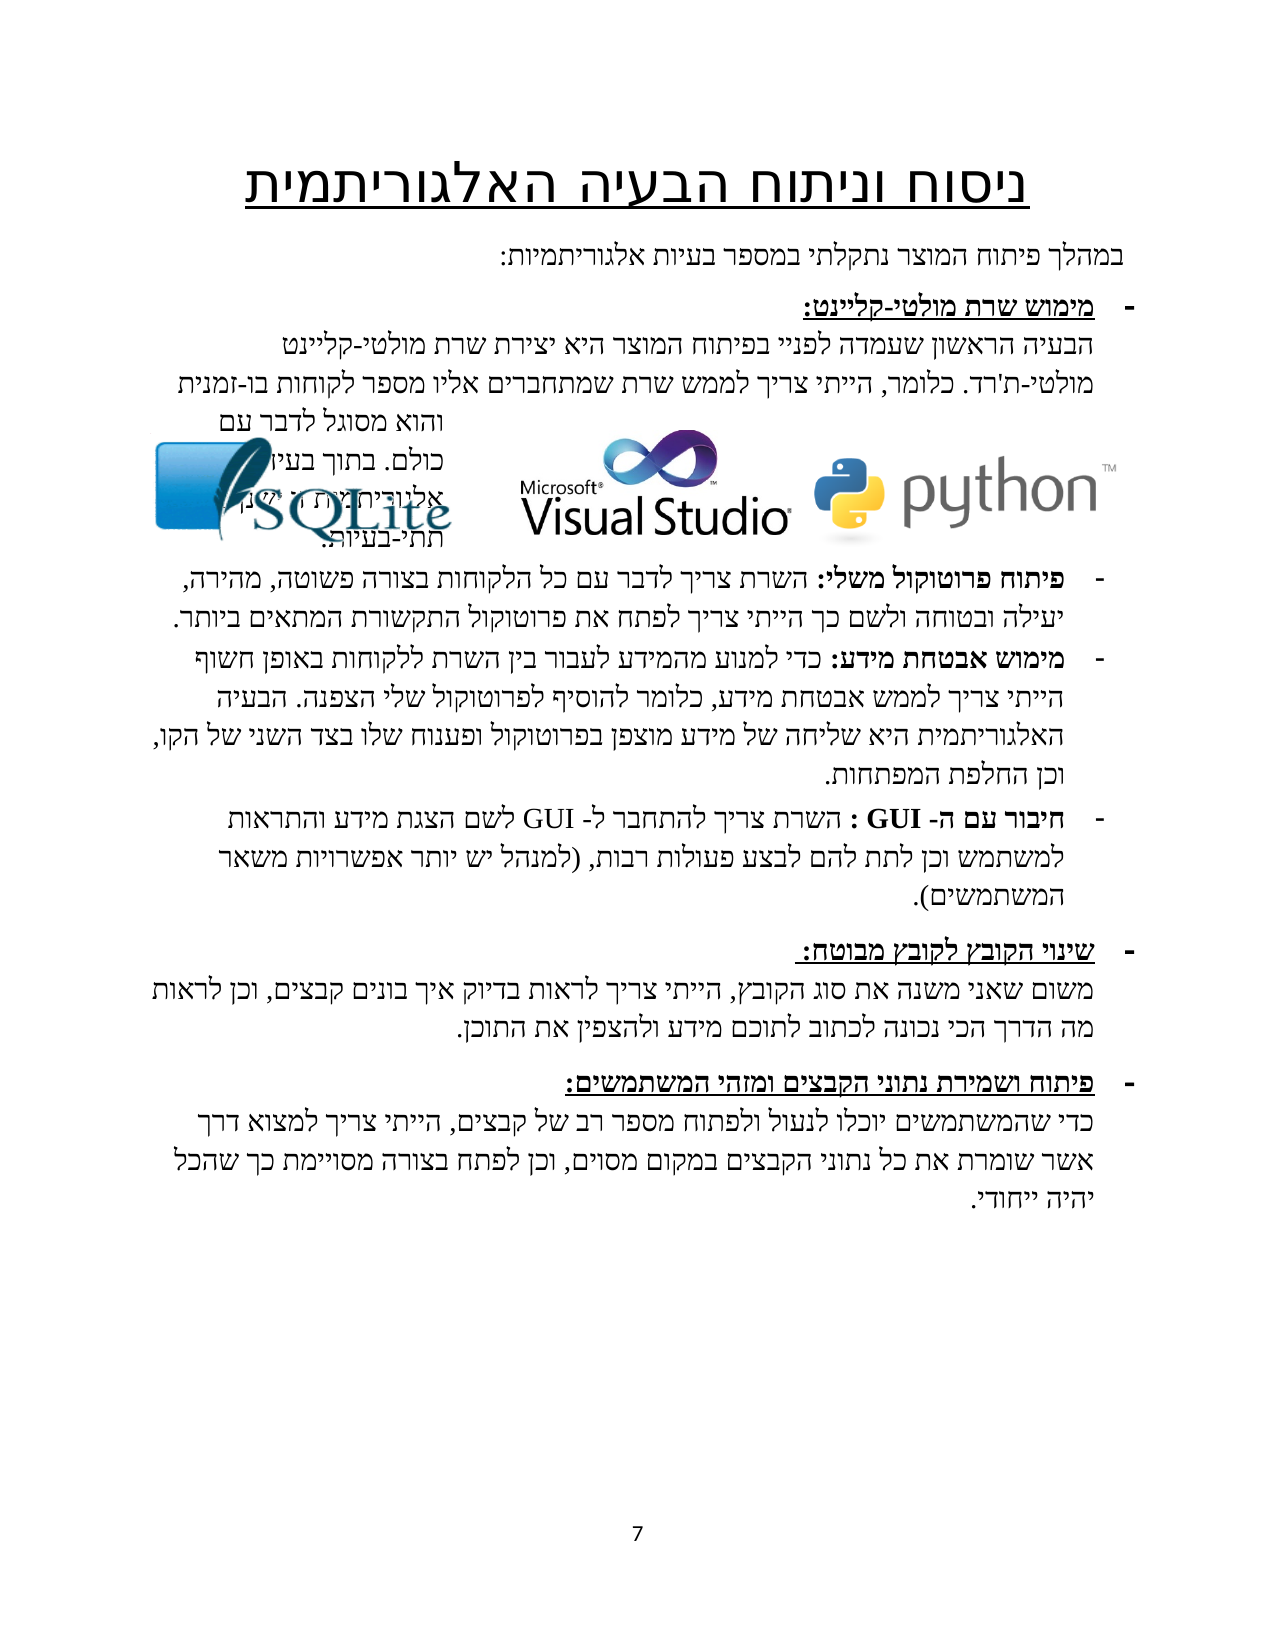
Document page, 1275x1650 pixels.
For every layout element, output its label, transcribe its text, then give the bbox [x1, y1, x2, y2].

list מימוש שרת מולטי-קליינט: [150, 289, 1124, 322]
text במהלך פיתוח המוצר נתקלתי במספר בעיות אלגוריתמיות: [150, 238, 1125, 271]
list חיבור עם ה- GUI : השרת צריך להתחבר ל- GUI לשם הצגת מידע והתראות למשתמש וכן לתת להם לבצע פעולות רבות, (למנהל יש יותר אפשרויות משאר המשתמשים). [150, 801, 1095, 912]
list פיתוח פרוטוקול משלי: השרת צריך לדבר עם כל הלקוחות בצורה פשוטה, מהירה, יעילה ובטוחה ולשם כך הייתי צריך לפתח את פרוטוקול התקשורת המתאים ביותר. [150, 561, 1095, 634]
text ניסוח וניתוח הבעיה האלגוריתמית [150, 150, 1125, 216]
picture [150, 433, 456, 546]
list שינוי הקובץ לקובץ מבוטח: [150, 933, 1124, 967]
list משום שאני משנה את סוג הקובץ, הייתי צריך לראות בדיוק איך בונים קבצים, וכן לראות מה הדרך הכי נכונה לכתוב לתוכם מידע ולהצפין את התוכן. [150, 972, 1095, 1044]
list מימוש אבטחת מידע: כדי למנוע מהמידע לעבור בין השרת ללקוחות באופן חשוף הייתי צריך לממש אבטחת מידע, כלומר להוסיף לפרוטוקול שלי הצפנה. הבעיה האלגוריתמית היא שליחה של מידע מוצפן בפרוטוקול ופענוח שלו בצד השני של הקו, וכן החלפת המפתחות. [150, 641, 1095, 791]
list פיתוח ושמירת נתוני הקבצים ומזהי המשתמשים: [150, 1065, 1124, 1099]
picture [521, 430, 792, 535]
picture [803, 446, 1125, 548]
list כדי שהמשתמשים יוכלו לנעול ולפתוח מספר רב של קבצים, הייתי צריך למצוא דרך אשר שומרת את כל נתוני הקבצים במקום מסוים, וכן לפתח בצורה מסויימת כך שהכל יהיה ייחודי. [150, 1104, 1095, 1215]
